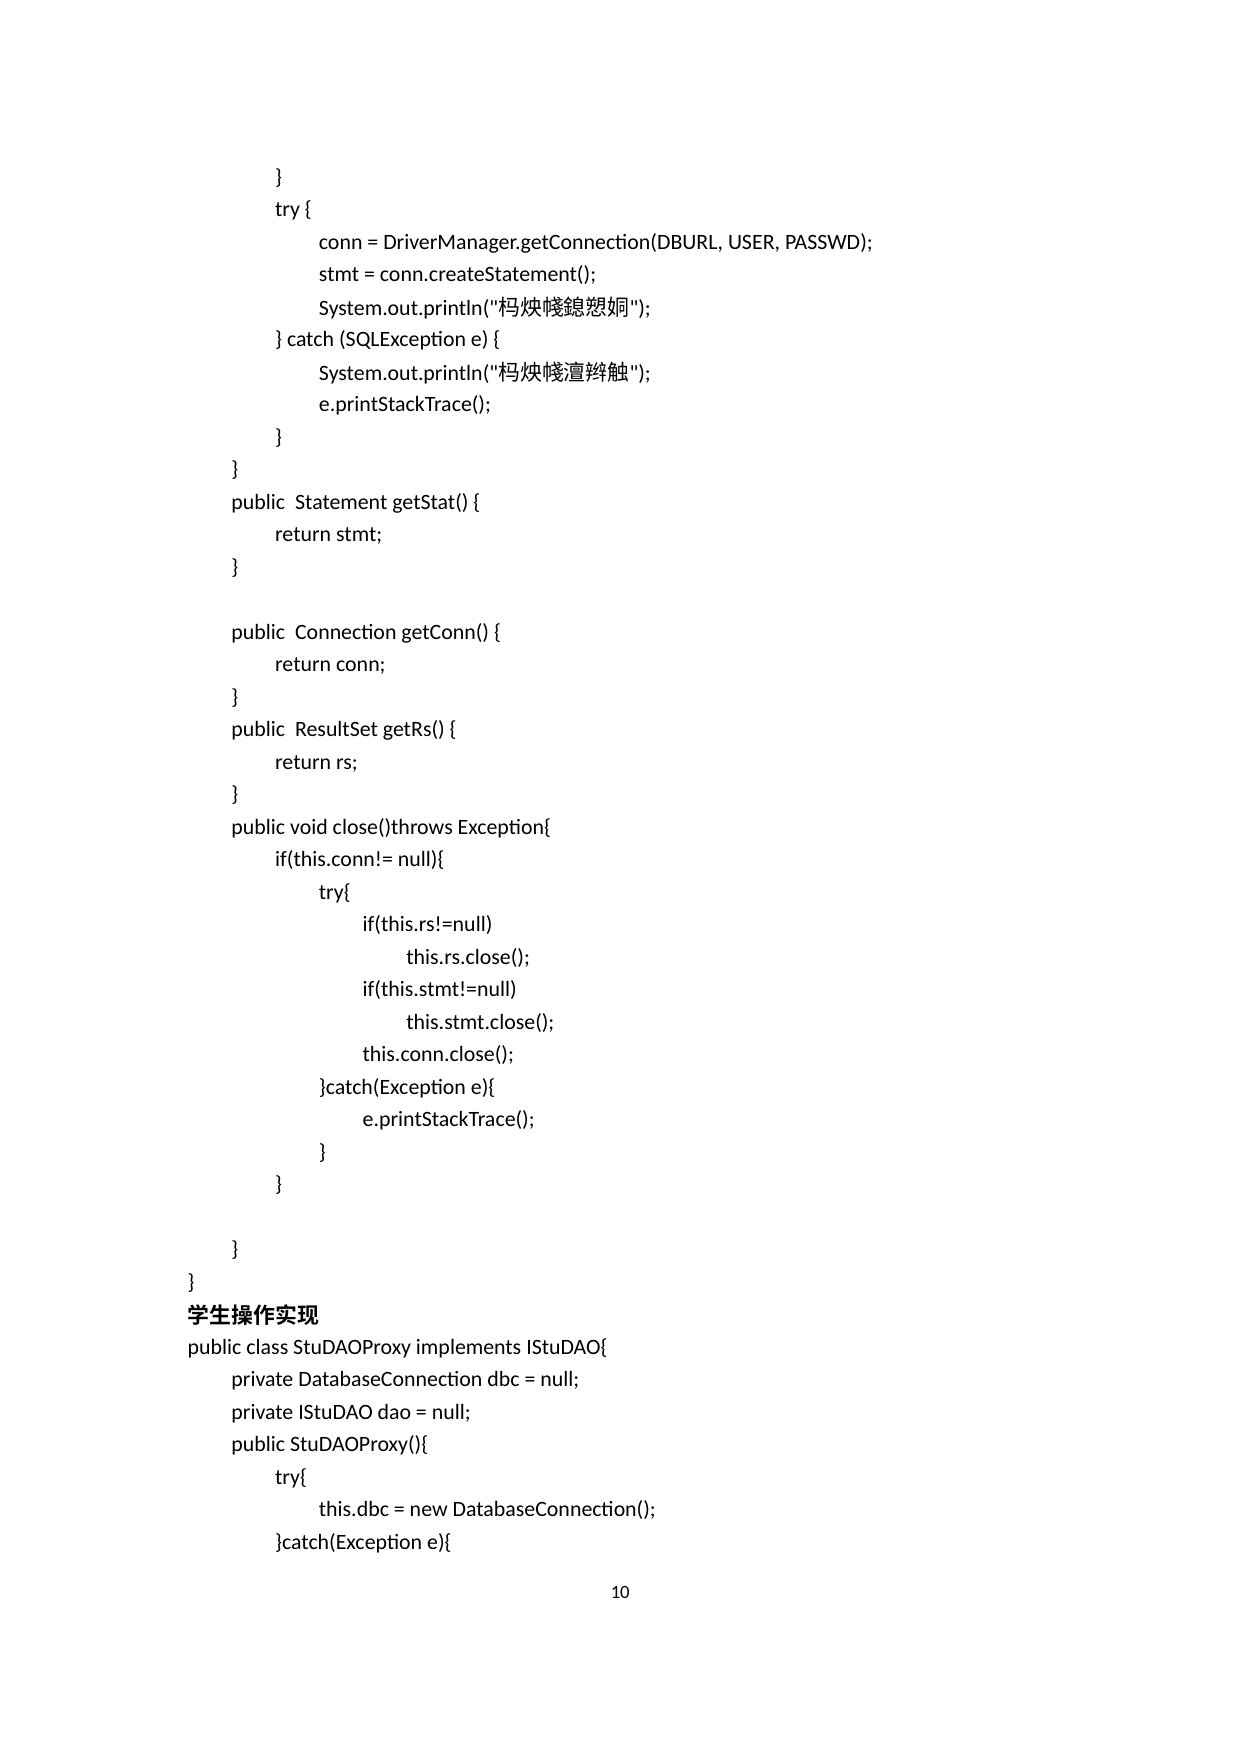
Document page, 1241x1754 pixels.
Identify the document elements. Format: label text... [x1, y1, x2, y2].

text if(this.stmt!=null) [187, 972, 1053, 1005]
text private IStuDAO dao = null; [187, 1395, 1053, 1427]
text } [187, 777, 1053, 810]
text } catch (SQLException e) { [187, 322, 1053, 355]
text this.conn.close(); [187, 1037, 1053, 1070]
text 学生操作实现 [187, 1297, 1053, 1330]
text } [187, 420, 1053, 452]
text if(this.rs!=null) [187, 907, 1053, 940]
text } [187, 1265, 1053, 1297]
text public ResultSet getRs() { [187, 712, 1053, 745]
text return conn; [187, 647, 1053, 680]
text try{ [187, 1460, 1053, 1492]
text } [187, 1135, 1053, 1167]
text try { [187, 192, 1053, 225]
text } [187, 680, 1053, 712]
text stmt = conn.createStatement(); [187, 257, 1053, 290]
text } [187, 1232, 1053, 1265]
text public Connection getConn() { [187, 615, 1053, 647]
text try{ [187, 875, 1053, 907]
text e.printStackTrace(); [187, 387, 1053, 420]
text } [187, 1167, 1053, 1200]
text return stmt; [187, 517, 1053, 550]
text return rs; [187, 745, 1053, 777]
text if(this.conn!= null){ [187, 842, 1053, 875]
text } [187, 550, 1053, 582]
text }catch(Exception e){ [187, 1070, 1053, 1102]
text this.stmt.close(); [187, 1005, 1053, 1037]
text public Statement getStat() { [187, 485, 1053, 517]
text System.out.println("杩炴帴鎴愬姛"); [187, 290, 1053, 322]
text public class StuDAOProxy implements IStuDAO{ [187, 1330, 1053, 1362]
text conn = DriverManager.getConnection(DBURL, USER, PASSWD); [187, 225, 1053, 257]
text this.dbc = new DatabaseConnection(); [187, 1492, 1053, 1525]
text System.out.println("杩炴帴澶辫触"); [187, 355, 1053, 387]
text this.rs.close(); [187, 940, 1053, 972]
text } [187, 160, 1053, 192]
text e.printStackTrace(); [187, 1102, 1053, 1135]
text public StuDAOProxy(){ [187, 1427, 1053, 1460]
text public void close()throws Exception{ [187, 810, 1053, 842]
text private DatabaseConnection dbc = null; [187, 1362, 1053, 1395]
text } [187, 452, 1053, 485]
text }catch(Exception e){ [187, 1525, 1053, 1557]
